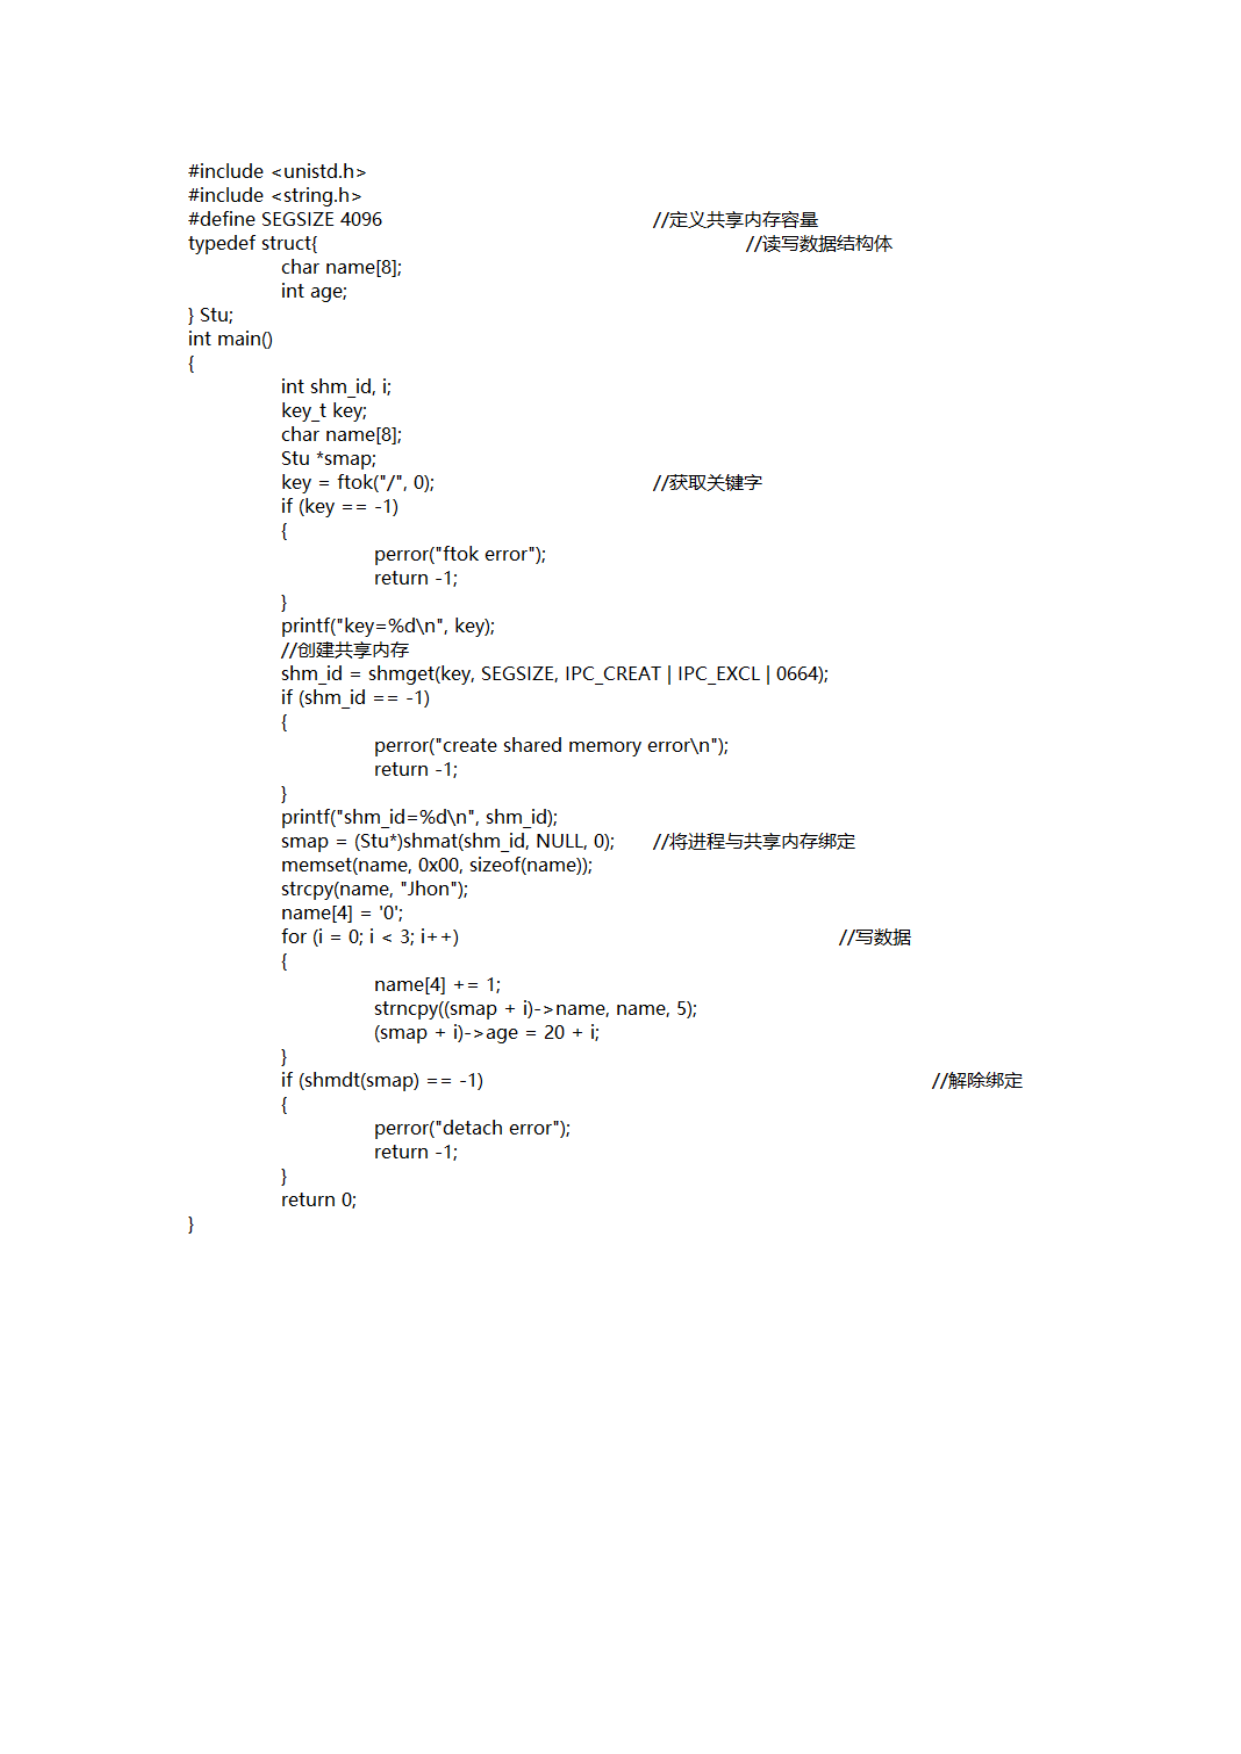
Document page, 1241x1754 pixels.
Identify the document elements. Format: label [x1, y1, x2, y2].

picture [187, 162, 1053, 1253]
